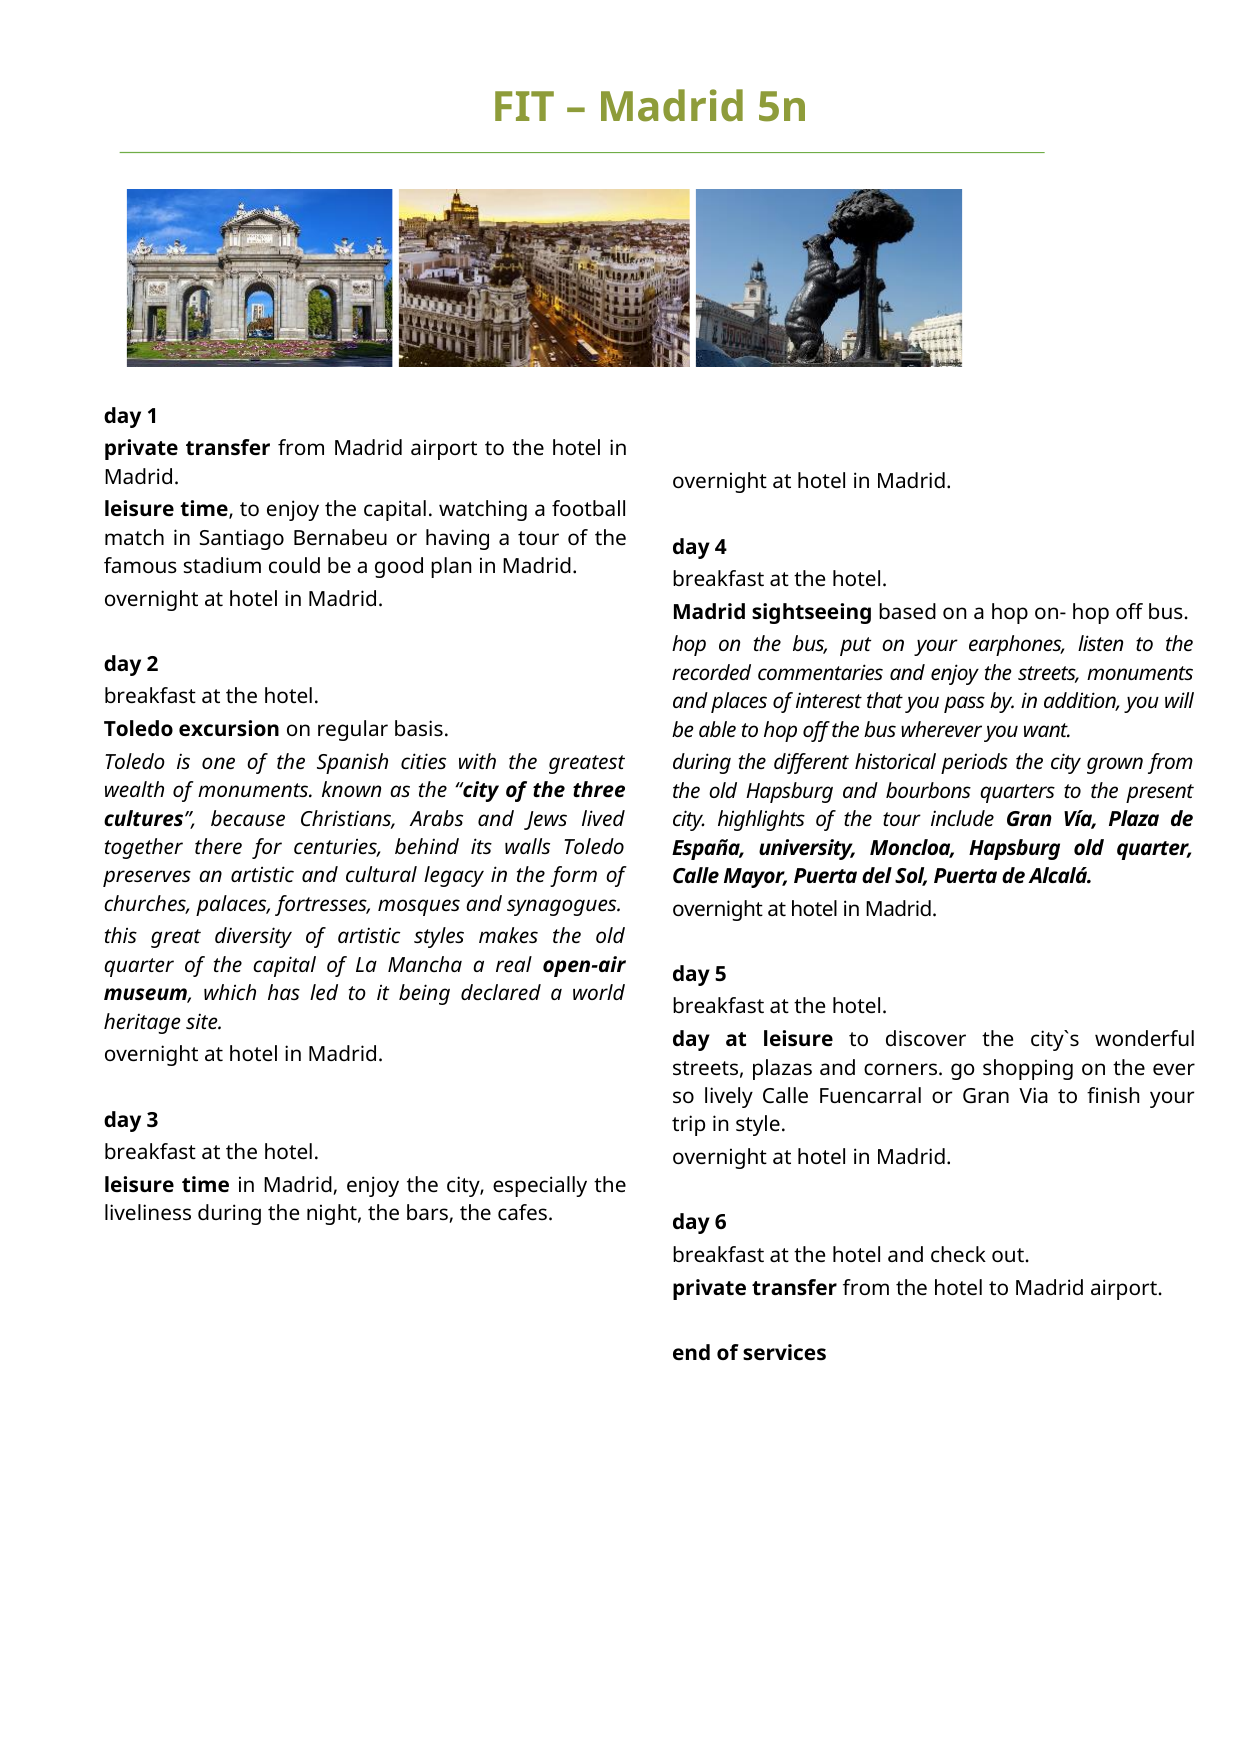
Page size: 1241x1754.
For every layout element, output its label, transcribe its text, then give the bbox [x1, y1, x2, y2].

text day 2 [103, 649, 628, 677]
text overnight at hotel in Madrid. [672, 894, 1196, 922]
text breakfast at the hotel. [103, 1137, 628, 1166]
text private transfer from Madrid airport to the hotel in Madrid. [103, 433, 628, 490]
text overnight at hotel in Madrid. [672, 1142, 1196, 1171]
text this great diversity of artistic styles makes the old quarter of the capital of La Mancha a real open-air museum, which has led to it being declared a world heritage site. [103, 922, 628, 1035]
text breakfast at the hotel. [103, 682, 628, 710]
picture [398, 189, 690, 367]
text overnight at hotel in Madrid. [103, 584, 628, 612]
text private transfer from the hotel to Madrid airport. [672, 1273, 1196, 1301]
text FIT – Madrid 5n [103, 76, 1196, 133]
text Toledo excursion on regular basis. [103, 714, 628, 743]
text leisure time in Madrid, enjoy the city, especially the liveliness during the night, the bars, the cafes. [103, 1170, 628, 1227]
text breakfast at the hotel. [672, 564, 1196, 593]
text day 5 [672, 959, 1196, 987]
text day 6 [672, 1207, 1196, 1236]
text breakfast at the hotel and check out. [672, 1240, 1196, 1268]
text Toledo is one of the Spanish cities with the greatest wealth of monuments. known as the “city of the three cultures”, because Christians, Arabs and Jews lived together there for centuries, behind its walls Toledo preserves an artistic and cultural legacy in the form of churches, palaces, fortresses, mosques and synagogues. [103, 747, 628, 917]
text day 3 [103, 1105, 628, 1133]
picture [695, 189, 963, 367]
text day 4 [672, 532, 1196, 560]
picture [126, 189, 393, 367]
text day at leisure to discover the city`s wonderful streets, plazas and corners. go shopping on the ever so lively Calle Fuencarral or Gran Via to finish your trip in style. [672, 1024, 1196, 1138]
text end of services [672, 1338, 1196, 1366]
text Madrid sightseeing based on a hop on- hop off bus. [672, 597, 1196, 625]
text hop on the bus, put on your earphones, listen to the recorded commentaries and enjoy the streets, monuments and places of interest that you pass by. in addition, you will be able to hop off the bus wherever you want. [672, 629, 1196, 743]
text during the different historical periods the city grown from the old Hapsburg and bourbons quarters to the present city. highlights of the tour include Gran Vía, Plaza de España, university, Moncloa, Hapsburg old quarter, Calle Mayor, Puerta del Sol, Puerta de Alcalá. [672, 747, 1196, 890]
text overnight at hotel in Madrid. [672, 467, 1196, 495]
text overnight at hotel in Madrid. [103, 1039, 628, 1068]
text breakfast at the hotel. [672, 992, 1196, 1020]
text leisure time, to enjoy the capital. watching a football match in Santiago Bernabeu or having a tour of the famous stadium could be a good plan in Madrid. [103, 494, 628, 580]
